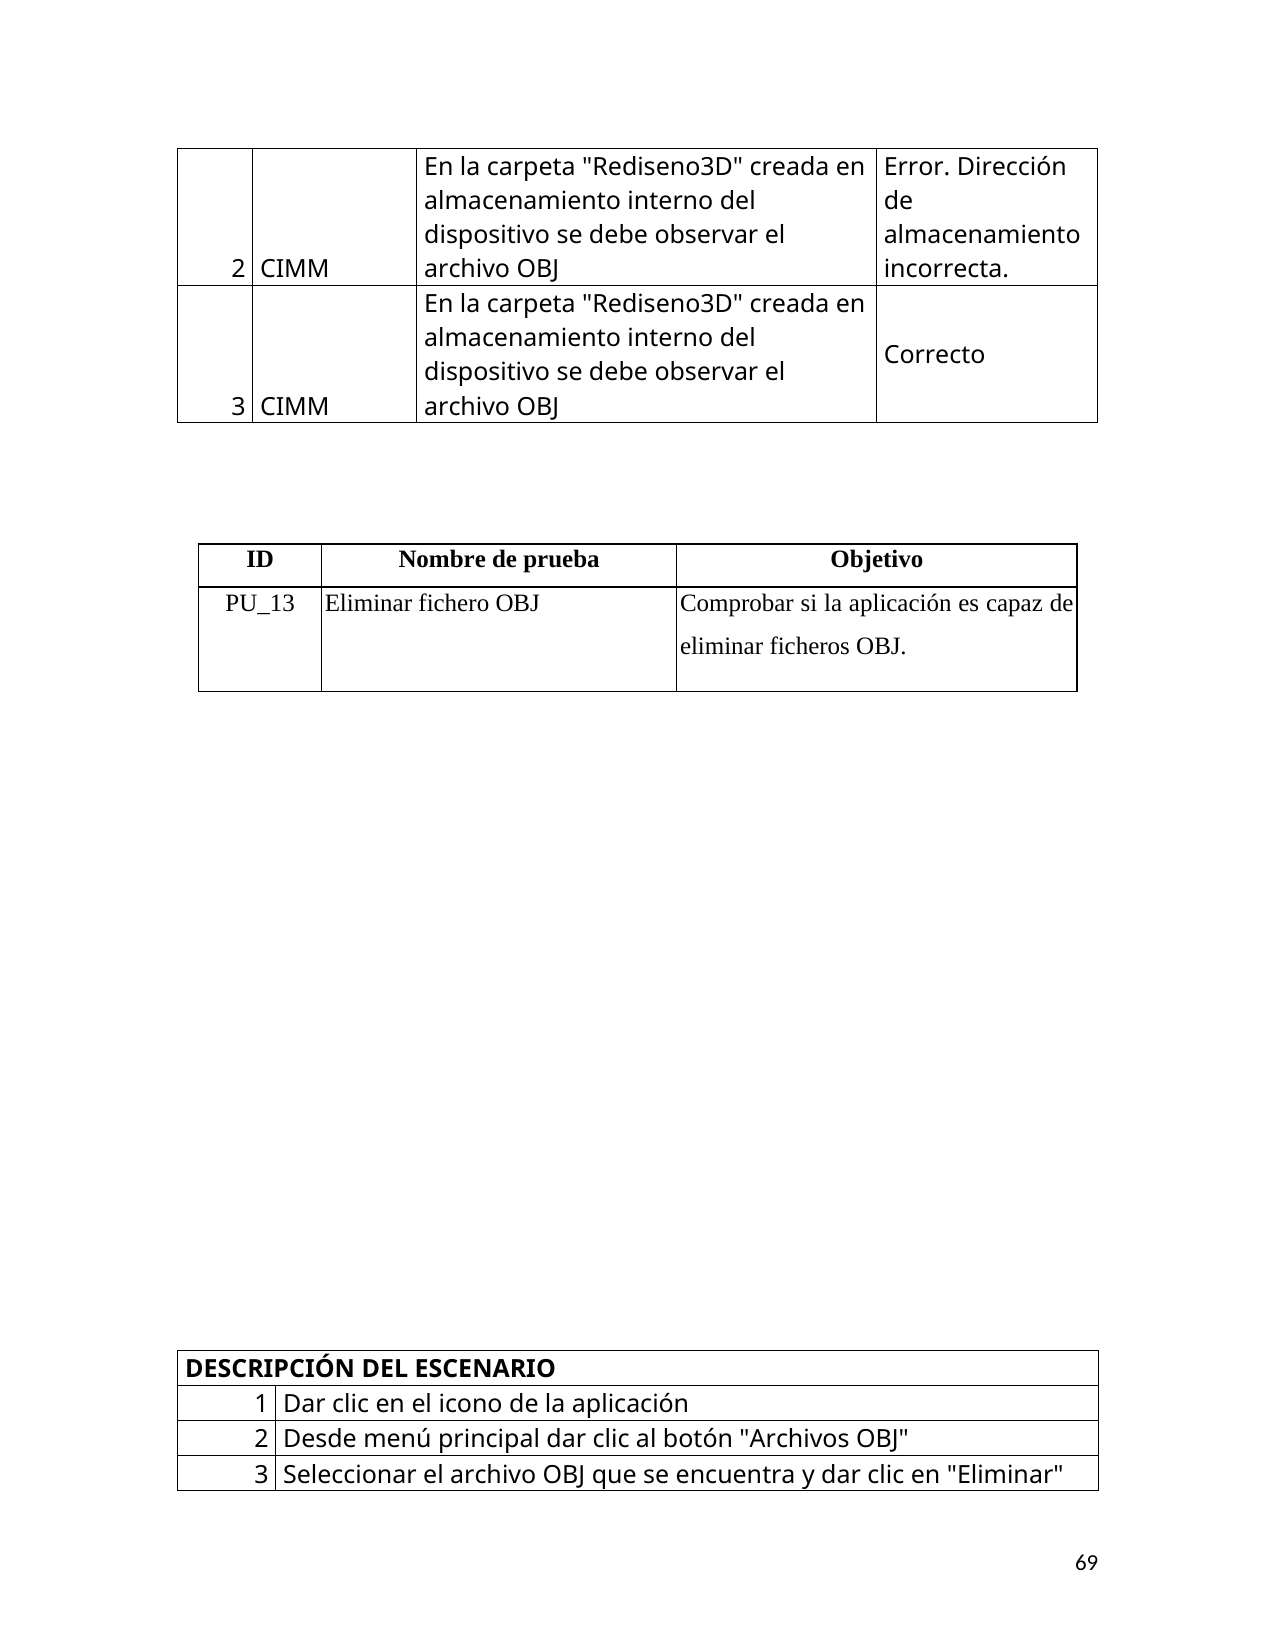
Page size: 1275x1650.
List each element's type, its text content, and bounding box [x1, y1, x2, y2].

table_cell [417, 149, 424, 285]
table_cell 3 [178, 1456, 275, 1490]
table_cell 2 [178, 149, 252, 285]
table_cell CIMM [253, 149, 416, 285]
table_cell CIMM [253, 286, 416, 422]
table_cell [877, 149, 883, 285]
table_header Nombre de prueba [322, 545, 676, 586]
table_cell Correcto [877, 286, 1097, 422]
table_cell Dar clic en el icono de la aplicación [276, 1386, 1098, 1420]
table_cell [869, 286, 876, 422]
table_cell 3 [178, 286, 252, 422]
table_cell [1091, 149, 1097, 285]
table_cell 2 [178, 1421, 275, 1455]
table_cell Seleccionar el archivo OBJ que se encuentra y dar clic en "Eliminar" [276, 1456, 1098, 1490]
table_cell PU_13 [199, 588, 321, 691]
table_cell Eliminar fichero OBJ [322, 588, 676, 691]
table_header ID [199, 545, 321, 586]
table_cell 1 [178, 1386, 275, 1420]
table_header Objetivo [677, 545, 1076, 586]
table_cell Comprobar si la aplicación es capaz de eliminar ficheros OBJ. [677, 588, 1076, 691]
table_cell Desde menú principal dar clic al botón "Archivos OBJ" [276, 1421, 1098, 1455]
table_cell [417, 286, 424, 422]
table_header DESCRIPCIÓN DEL ESCENARIO [178, 1351, 1098, 1385]
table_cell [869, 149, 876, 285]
